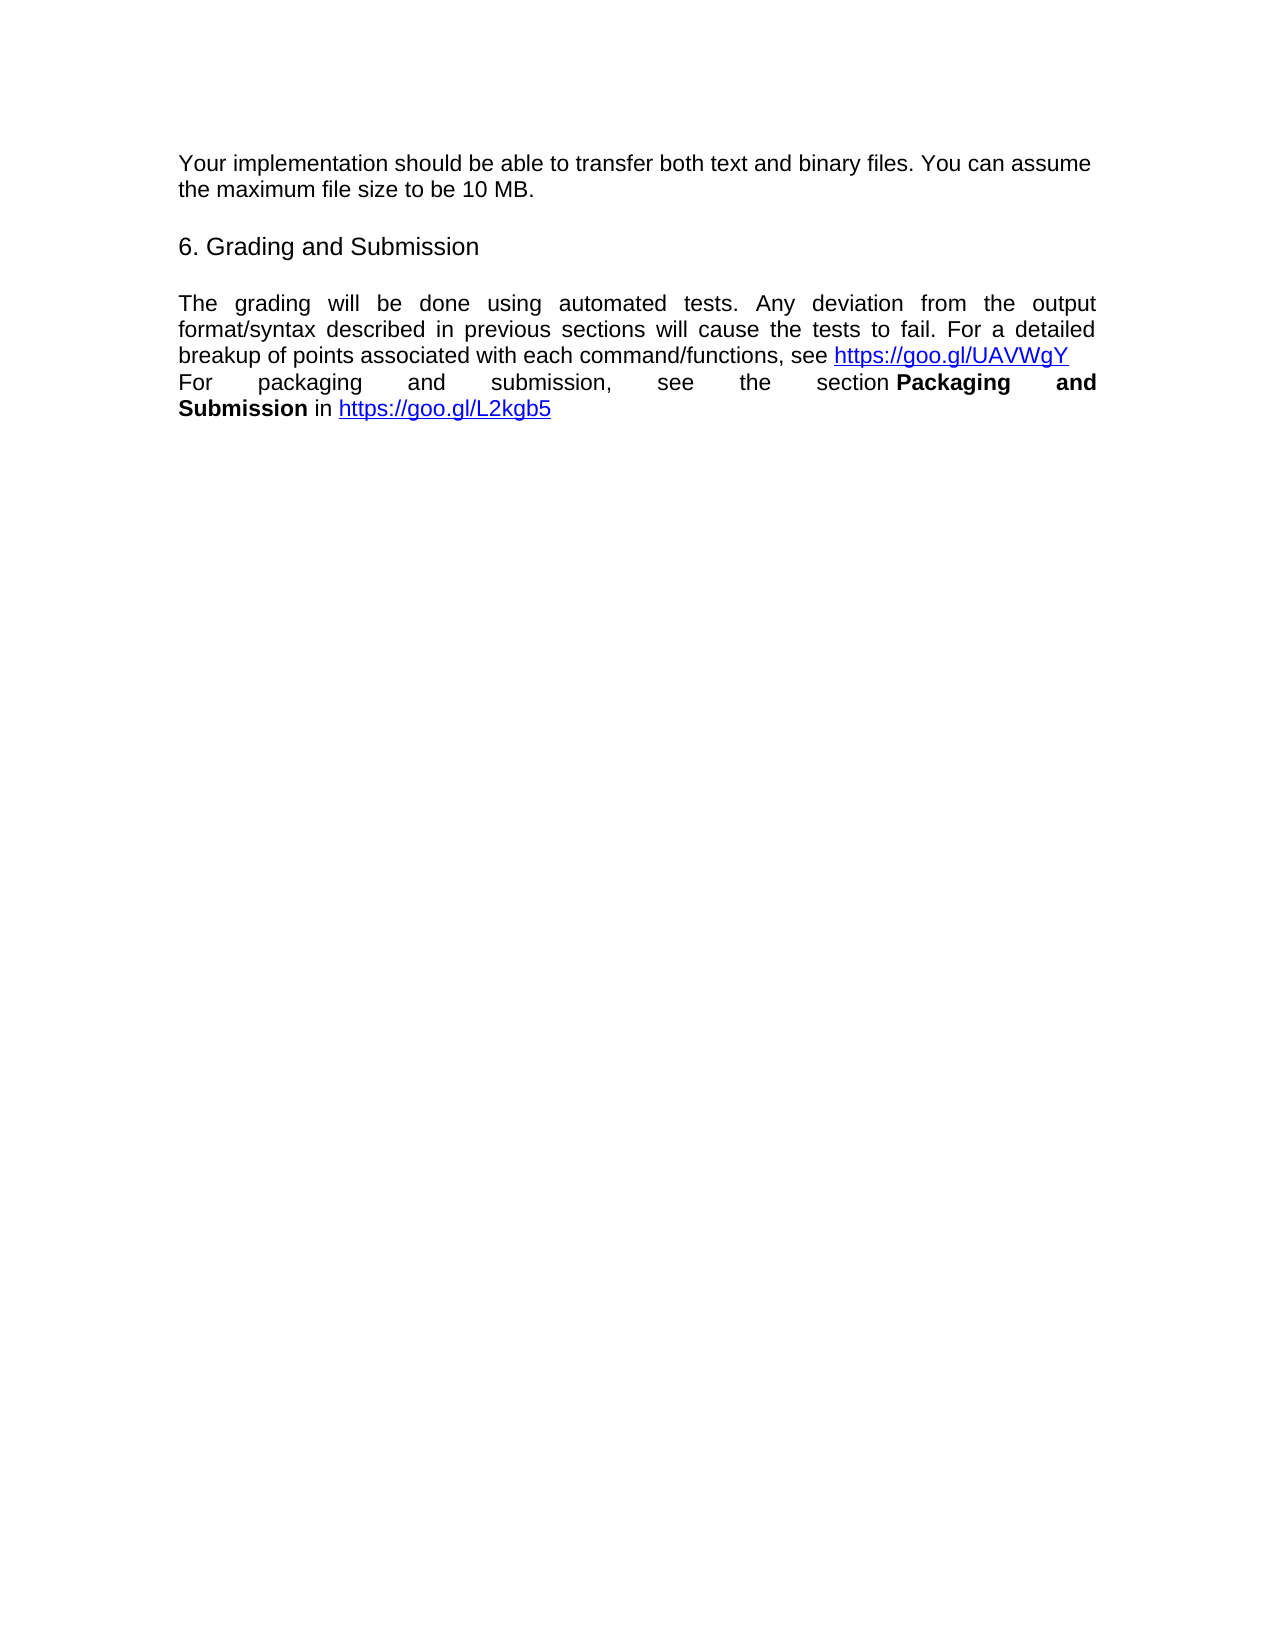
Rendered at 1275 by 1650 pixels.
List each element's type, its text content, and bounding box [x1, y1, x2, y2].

text Your implementation should be able to transfer both text and binary files. You can assume the maximum file size to be 10 MB. [178, 150, 1097, 203]
text The grading will be done using automated tests. Any deviation from the output format/syntax described in previous sections will cause the tests to fail. For a detailed breakup of points associated with each command/functions, see https://goo.gl/UAVWgY [178, 290, 1097, 369]
text 6. Grading and Submission [178, 232, 1097, 261]
text For packaging and submission, see the section Packaging and Submission in https://goo.gl/L2kgb5 [178, 369, 1097, 422]
